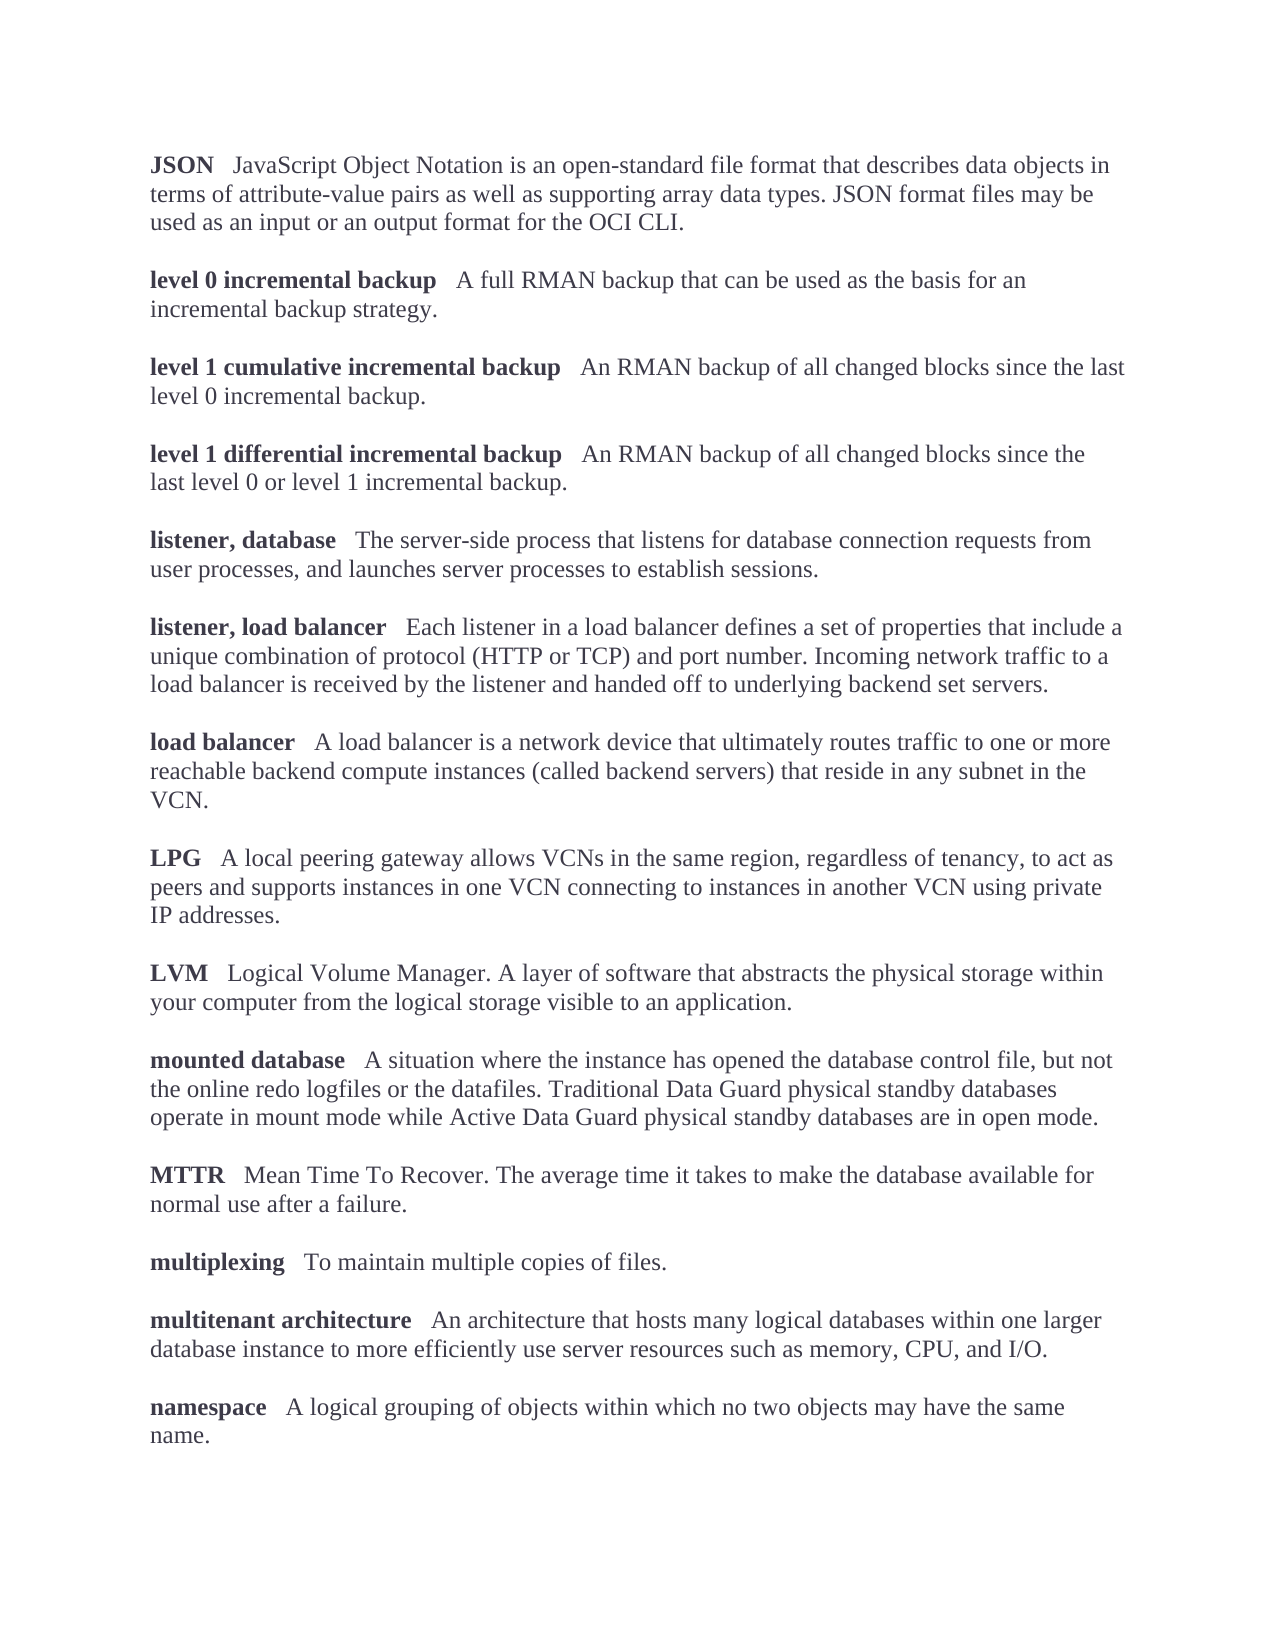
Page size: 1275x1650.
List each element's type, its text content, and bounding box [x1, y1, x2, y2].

text listener, database The server-side process that listens for database connection requests from user processes, and launches server processes to establish sessions. [150, 525, 1125, 583]
text level 1 cumulative incremental backup An RMAN backup of all changed blocks since the last level 0 incremental backup. [150, 352, 1125, 409]
text MTTR Mean Time To Recover. The average time it takes to make the database available for normal use after a failure. [150, 1160, 1125, 1218]
text namespace A logical grouping of objects within which no two objects may have the same name. [150, 1392, 1125, 1449]
text listener, load balancer Each listener in a load balancer defines a set of properties that include a unique combination of protocol (HTTP or TCP) and port number. Incoming network traffic to a load balancer is received by the listener and handed off to underlying backend set servers. [150, 612, 1125, 698]
text level 0 incremental backup A full RMAN backup that can be used as the basis for an incremental backup strategy. [150, 265, 1125, 323]
text load balancer A load balancer is a network device that ultimately routes traffic to one or more reachable backend compute instances (called backend servers) that reside in any subnet in the VCN. [150, 727, 1125, 814]
text level 1 differential incremental backup An RMAN backup of all changed blocks since the last level 0 or level 1 incremental backup. [150, 439, 1125, 496]
text LVM Logical Volume Manager. A layer of software that abstracts the physical storage within your computer from the logical storage visible to an application. [150, 958, 1125, 1016]
text mounted database A situation where the instance has opened the database control file, but not the online redo logfiles or the datafiles. Traditional Data Guard physical standby databases operate in mount mode while Active Data Guard physical standby databases are in open mode. [150, 1045, 1125, 1131]
text LPG A local peering gateway allows VCNs in the same region, regardless of tenancy, to act as peers and supports instances in one VCN connecting to instances in another VCN using private IP addresses. [150, 843, 1125, 929]
text multiplexing To maintain multiple copies of files. [150, 1247, 1125, 1276]
text multitenant architecture An architecture that hosts many logical databases within one larger database instance to more efficiently use server resources such as memory, CPU, and I/O. [150, 1305, 1125, 1362]
text JSON JavaScript Object Notation is an open-standard file format that describes data objects in terms of attribute-value pairs as well as supporting array data types. JSON format files may be used as an input or an output format for the OCI CLI. [150, 150, 1125, 236]
